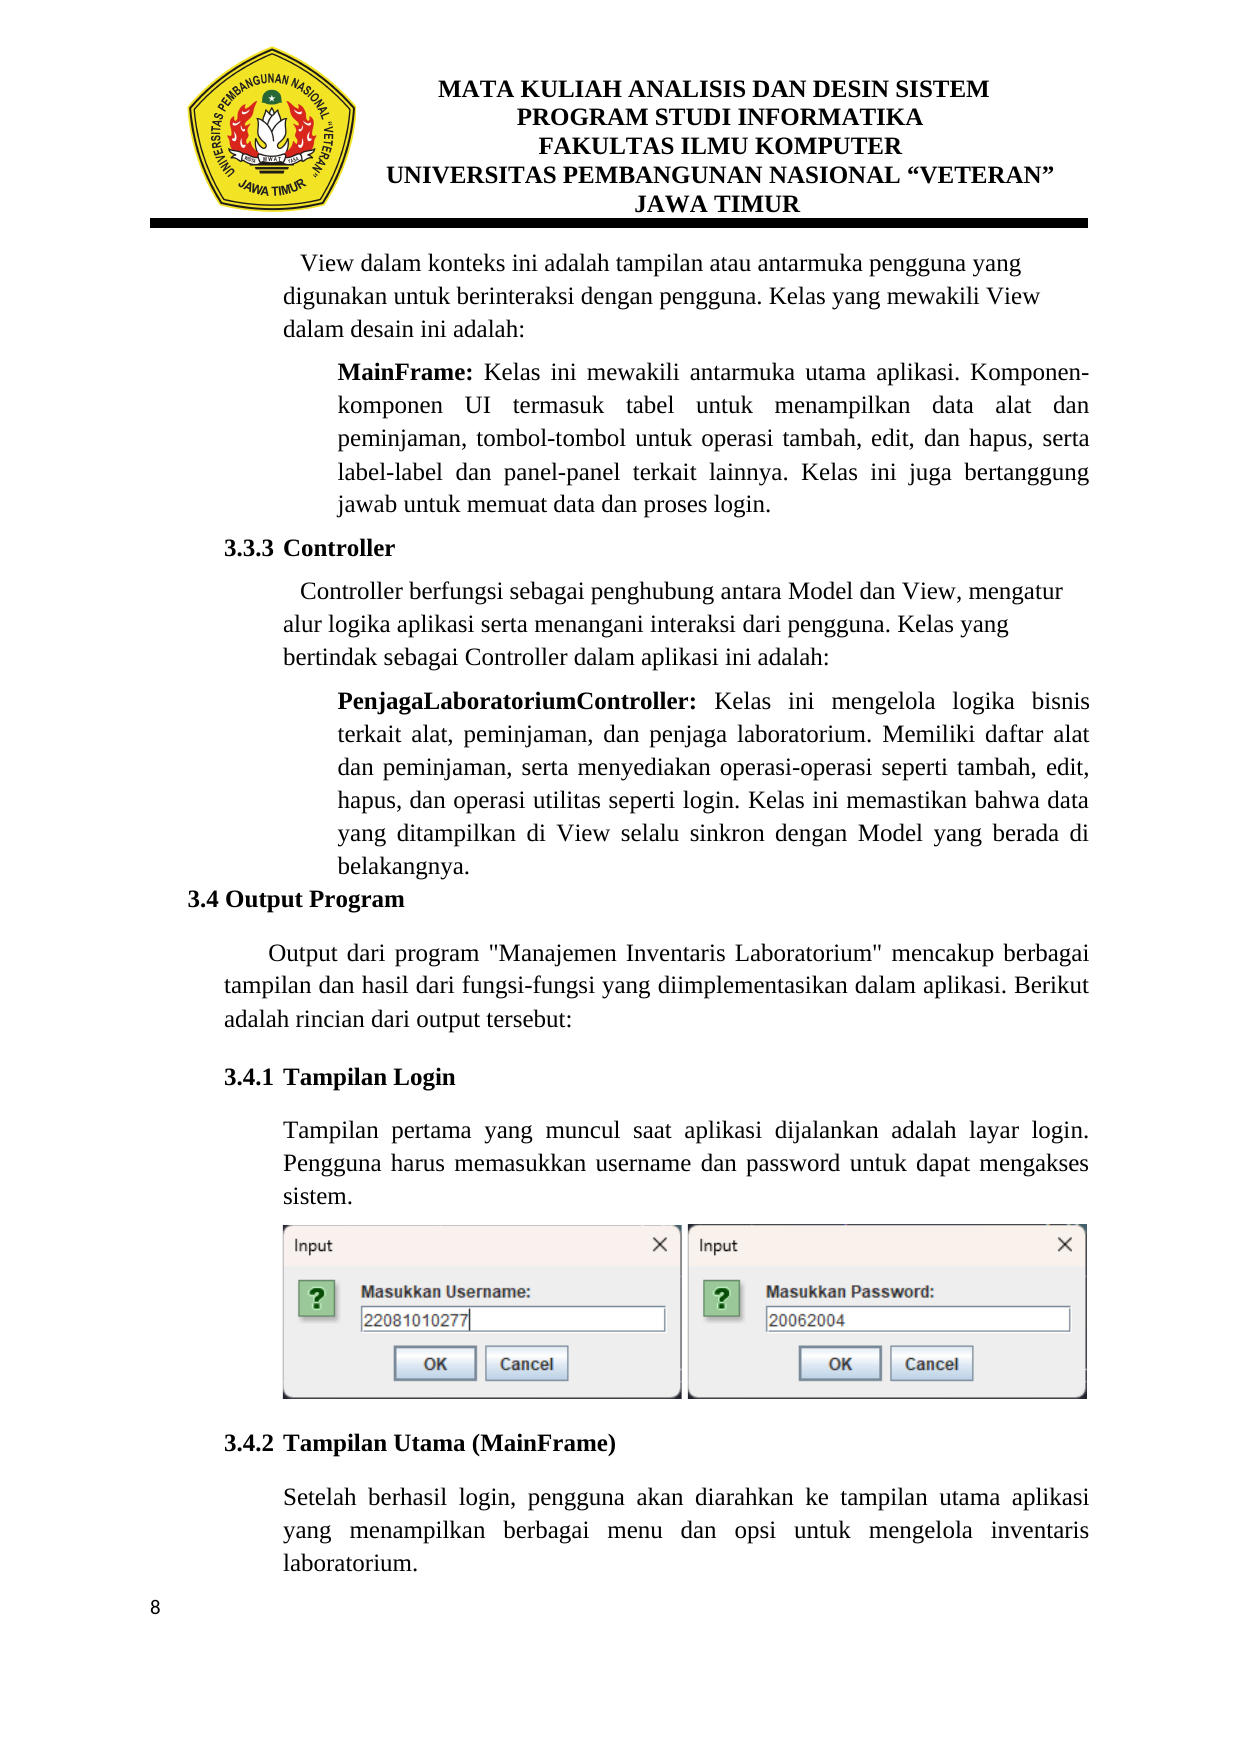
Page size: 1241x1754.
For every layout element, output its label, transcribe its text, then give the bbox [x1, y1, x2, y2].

text Controller berfungsi sebagai penghubung antara Model dan View, mengatur alur logika aplikasi serta menangani interaksi dari pengguna. Kelas yang bertindak sebagai Controller dalam aplikasi ini adalah: [283, 576, 1090, 671]
list MainFrame: Kelas ini mewakili antarmuka utama aplikasi. Komponen-komponen UI termasuk tabel untuk menampilkan data alat dan peminjaman, tombol-tombol untuk operasi tambah, edit, dan hapus, serta label-label dan panel-panel terkait lainnya. Kelas ini juga bertanggung jawab untuk memuat data dan proses login. [337, 357, 1090, 518]
text Tampilan Utama (MainFrame) [224, 1428, 1090, 1457]
text Output dari program "Manajemen Inventaris Laboratorium" mencakup berbagai tampilan dan hasil dari fungsi-fungsi yang diimplementasikan dalam aplikasi. Berikut adalah rincian dari output tersebut: [224, 938, 1090, 1032]
list View dalam konteks ini adalah tampilan atau antarmuka pengguna yang digunakan untuk berinteraksi dengan pengguna. Kelas yang mewakili View dalam desain ini adalah: [283, 248, 1090, 343]
picture [687, 1224, 1087, 1399]
picture [187, 46, 357, 212]
picture [282, 1225, 682, 1399]
text Setelah berhasil login, pengguna akan diarahkan ke tampilan utama aplikasi yang menampilkan berbagai menu dan opsi untuk mengelola inventaris laboratorium. [283, 1482, 1090, 1577]
text Output Program [187, 884, 1090, 913]
text Tampilan Login [224, 1062, 1090, 1090]
text Tampilan pertama yang muncul saat aplikasi dijalankan adalah layar login. Pengguna harus memasukkan username dan password untuk dapat mengakses sistem. [283, 1115, 1090, 1210]
text Controller [224, 533, 1090, 562]
list PenjagaLaboratoriumController: Kelas ini mengelola logika bisnis terkait alat, peminjaman, dan penjaga laboratorium. Memiliki daftar alat dan peminjaman, serta menyediakan operasi-operasi seperti tambah, edit, hapus, dan operasi utilitas seperti login. Kelas ini memastikan bahwa data yang ditampilkan di View selalu sinkron dengan Model yang berada di belakangnya. [337, 686, 1090, 880]
